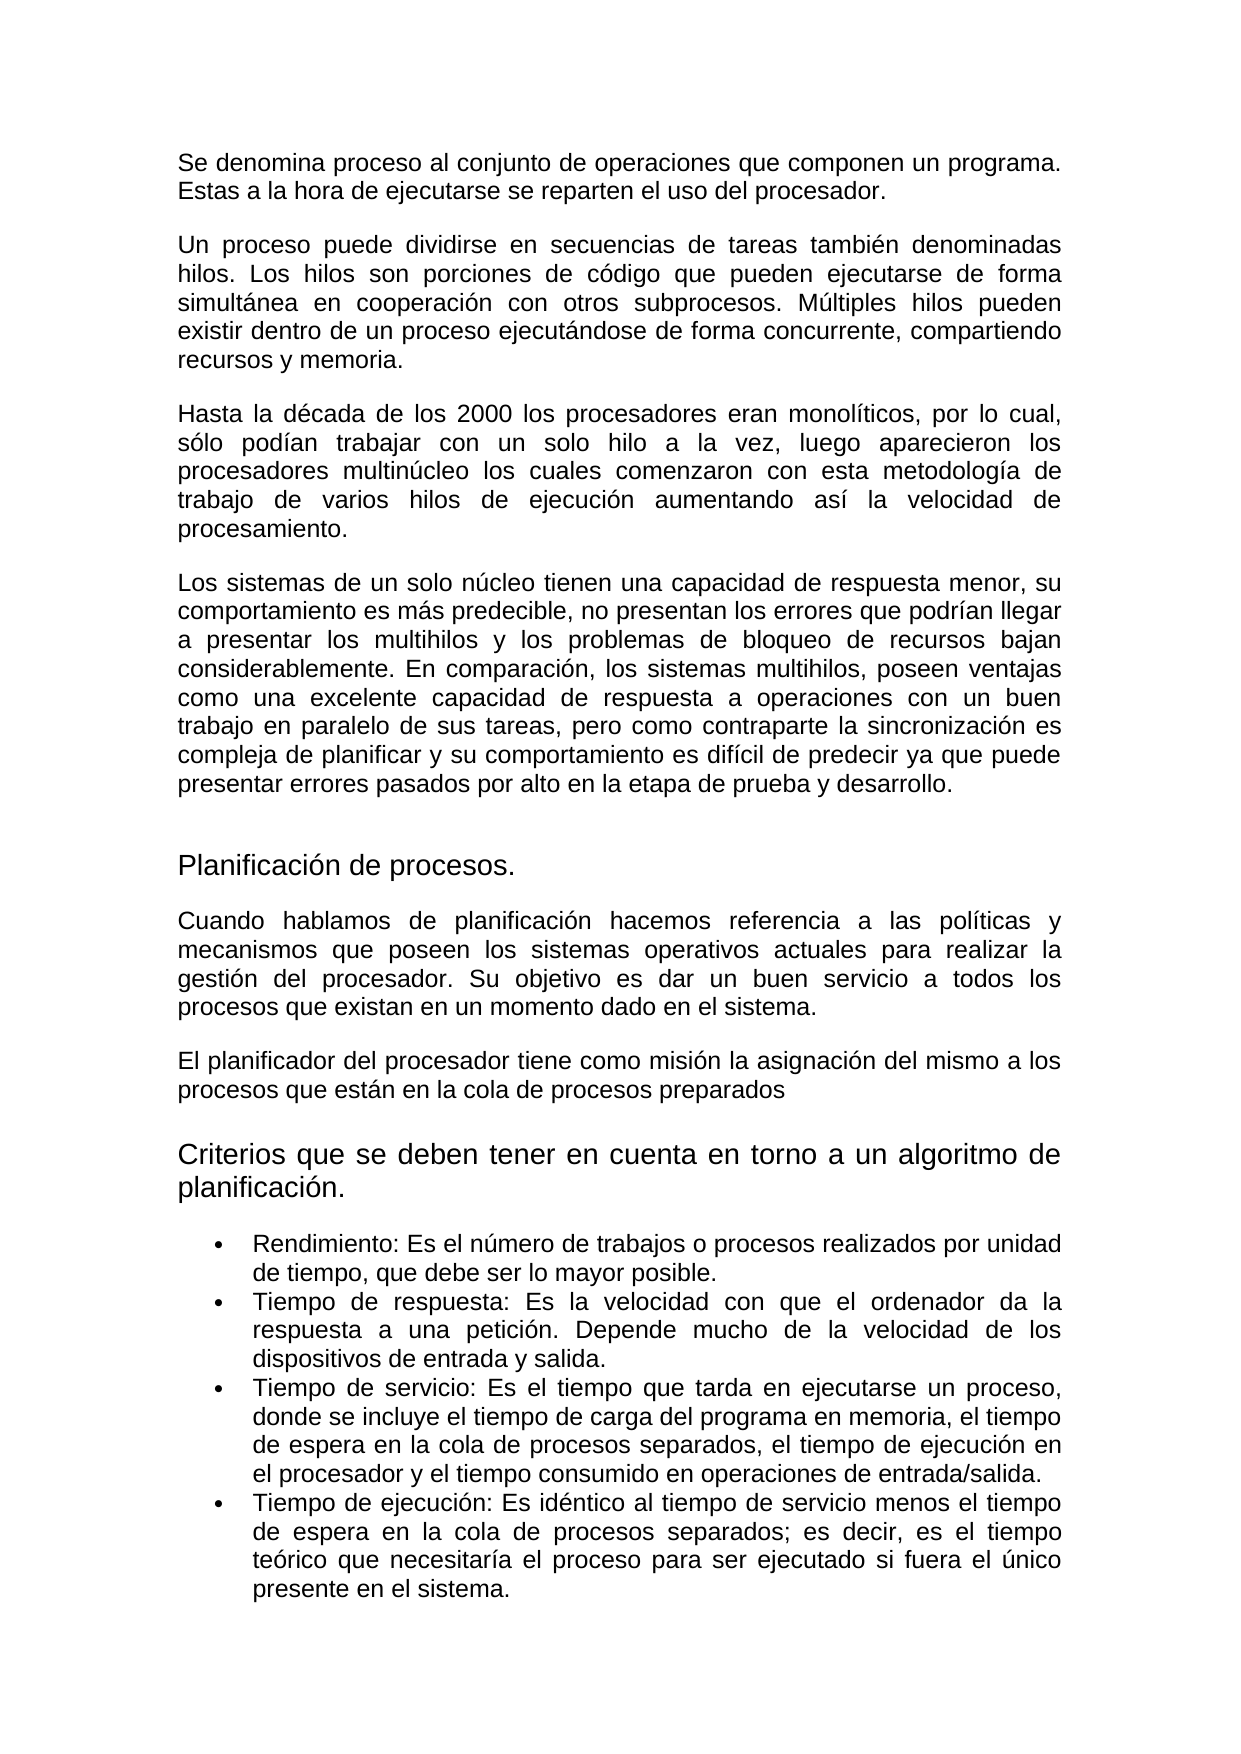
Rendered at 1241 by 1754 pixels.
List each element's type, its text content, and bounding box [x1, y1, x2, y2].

text Planificación de procesos. [177, 848, 1063, 881]
text Un proceso puede dividirse en secuencias de tareas también denominadas hilos. Los hilos son porciones de código que pueden ejecutarse de forma simultánea en cooperación con otros subprocesos. Múltiples hilos pueden existir dentro de un proceso ejecutándose de forma concurrente, compartiendo recursos y memoria. [177, 230, 1063, 374]
list Tiempo de servicio: Es el tiempo que tarda en ejecutarse un proceso, donde se incluye el tiempo de carga del programa en memoria, el tiempo de espera en la cola de procesos separados, el tiempo de ejecución en el procesador y el tiempo consumido en operaciones de entrada/salida. [215, 1373, 1063, 1488]
text El planificador del procesador tiene como misión la asignación del mismo a los procesos que están en la cola de procesos preparados [177, 1046, 1063, 1104]
list Tiempo de ejecución: Es idéntico al tiempo de servicio menos el tiempo de espera en la cola de procesos separados; es decir, es el tiempo teórico que necesitaría el proceso para ser ejecutado si fuera el único presente en el sistema. [215, 1488, 1063, 1603]
text Los sistemas de un solo núcleo tienen una capacidad de respuesta menor, su comportamiento es más predecible, no presentan los errores que podrían llegar a presentar los multihilos y los problemas de bloqueo de recursos bajan considerablemente. En comparación, los sistemas multihilos, poseen ventajas como una excelente capacidad de respuesta a operaciones con un buen trabajo en paralelo de sus tareas, pero como contraparte la sincronización es compleja de planificar y su comportamiento es difícil de predecir ya que puede presentar errores pasados por alto en la etapa de prueba y desarrollo. [177, 568, 1063, 798]
text Hasta la década de los 2000 los procesadores eran monolíticos, por lo cual, sólo podían trabajar con un solo hilo a la vez, luego aparecieron los procesadores multinúcleo los cuales comenzaron con esta metodología de trabajo de varios hilos de ejecución aumentando así la velocidad de procesamiento. [177, 399, 1063, 543]
list Rendimiento: Es el número de trabajos o procesos realizados por unidad de tiempo, que debe ser lo mayor posible. [215, 1229, 1063, 1287]
text Cuando hablamos de planificación hacemos referencia a las políticas y mecanismos que poseen los sistemas operativos actuales para realizar la gestión del procesador. Su objetivo es dar un buen servicio a todos los procesos que existan en un momento dado en el sistema. [177, 906, 1063, 1021]
text Se denomina proceso al conjunto de operaciones que componen un programa. Estas a la hora de ejecutarse se reparten el uso del procesador. [177, 148, 1063, 205]
list Tiempo de respuesta: Es la velocidad con que el ordenador da la respuesta a una petición. Depende mucho de la velocidad de los dispositivos de entrada y salida. [215, 1287, 1063, 1373]
text Criterios que se deben tener en cuenta en torno a un algoritmo de planificación. [177, 1137, 1063, 1204]
